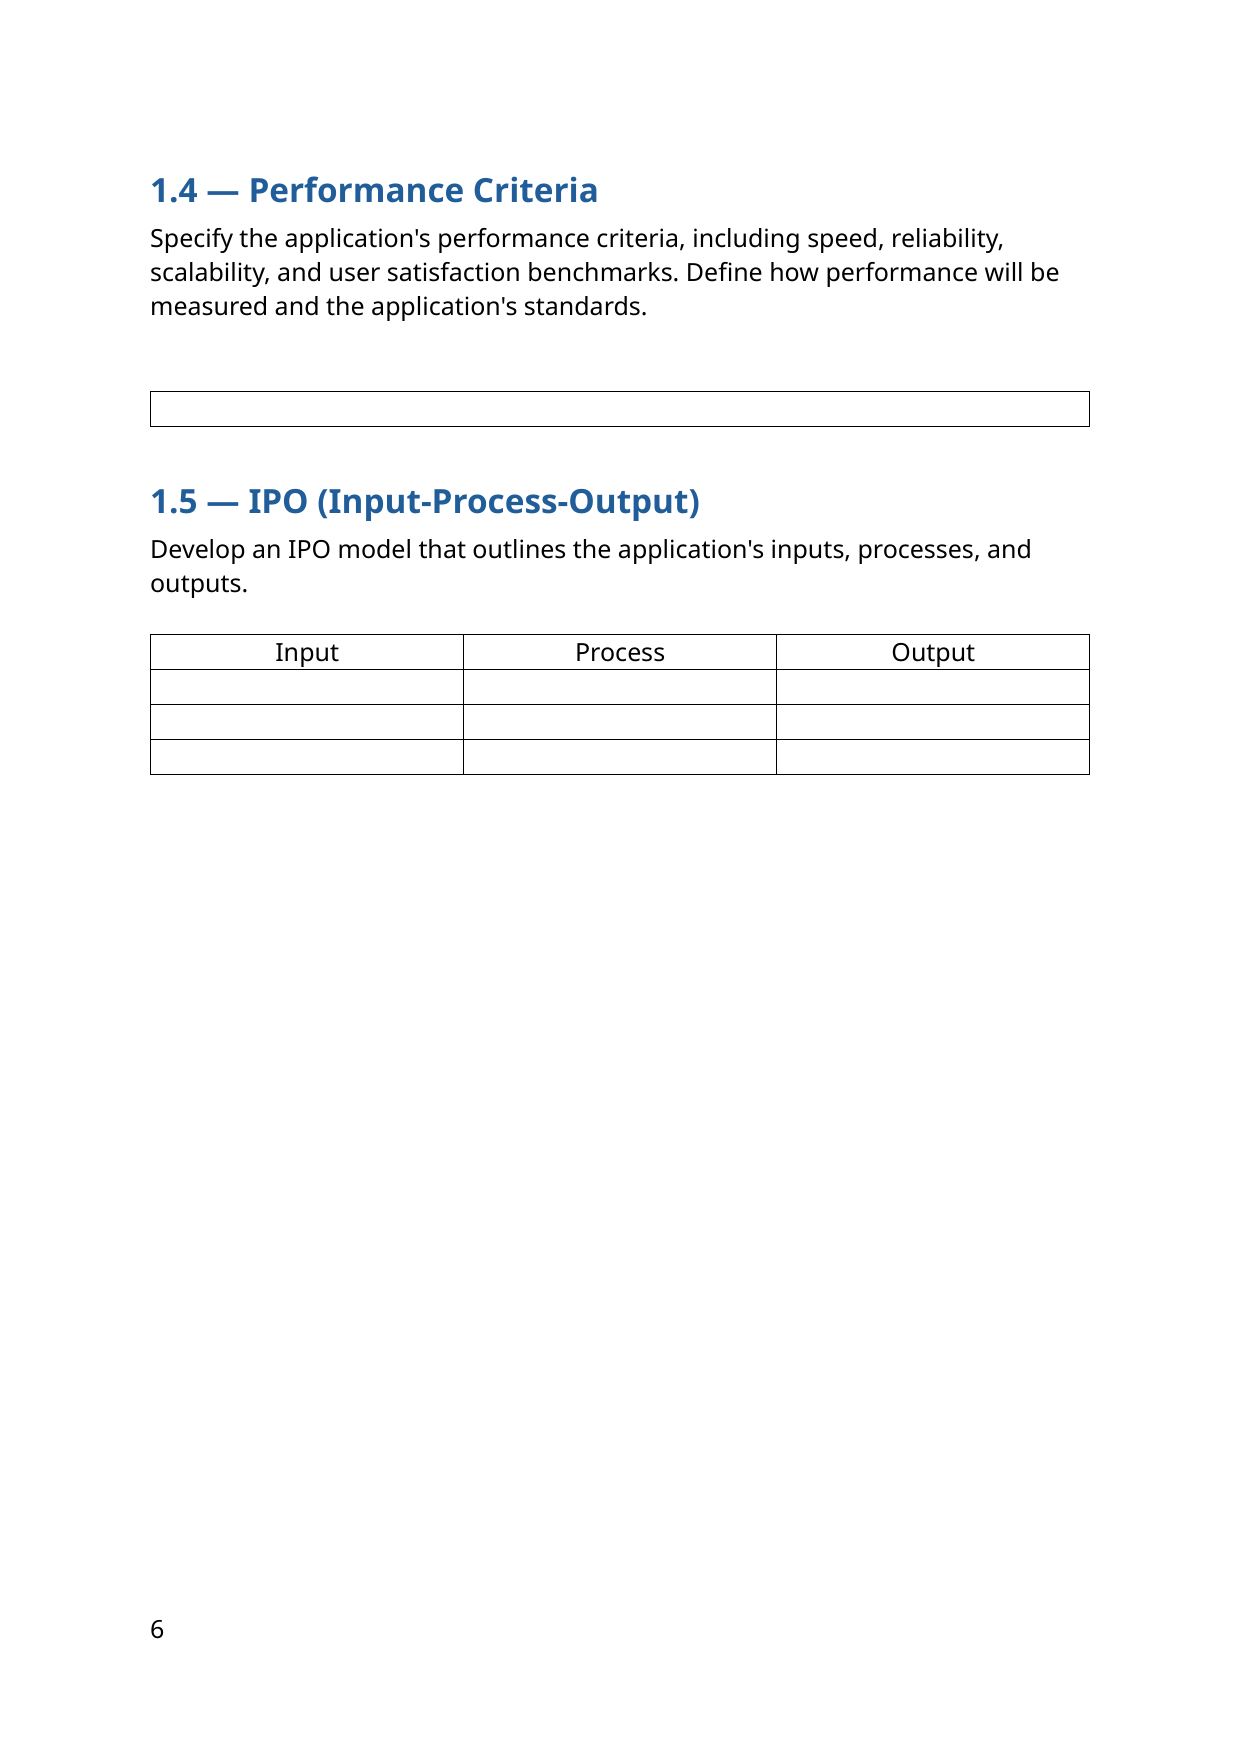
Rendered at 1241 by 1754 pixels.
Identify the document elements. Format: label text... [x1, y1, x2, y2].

table_header Output [777, 635, 1089, 669]
table_cell [777, 670, 1089, 704]
text Specify the application's performance criteria, including speed, reliability, scalability, and user satisfaction benchmarks. Define how performance will be measured and the application's standards. [150, 220, 1090, 323]
table_header Process [464, 635, 776, 669]
table_cell [777, 705, 1089, 739]
subtitle 1.4 — Performance Criteria [150, 167, 1090, 212]
table_cell [151, 740, 463, 774]
table_cell [777, 740, 1089, 774]
table_cell [464, 705, 776, 739]
table_cell [151, 670, 463, 704]
table_header [151, 392, 1089, 426]
table_cell [464, 670, 776, 704]
table_cell [464, 740, 776, 774]
subtitle 1.5 — IPO (Input-Process-Output) [150, 478, 1090, 523]
table_cell [151, 705, 463, 739]
text Develop an IPO model that outlines the application's inputs, processes, and outputs. [150, 531, 1090, 599]
table_header Input [151, 635, 463, 669]
